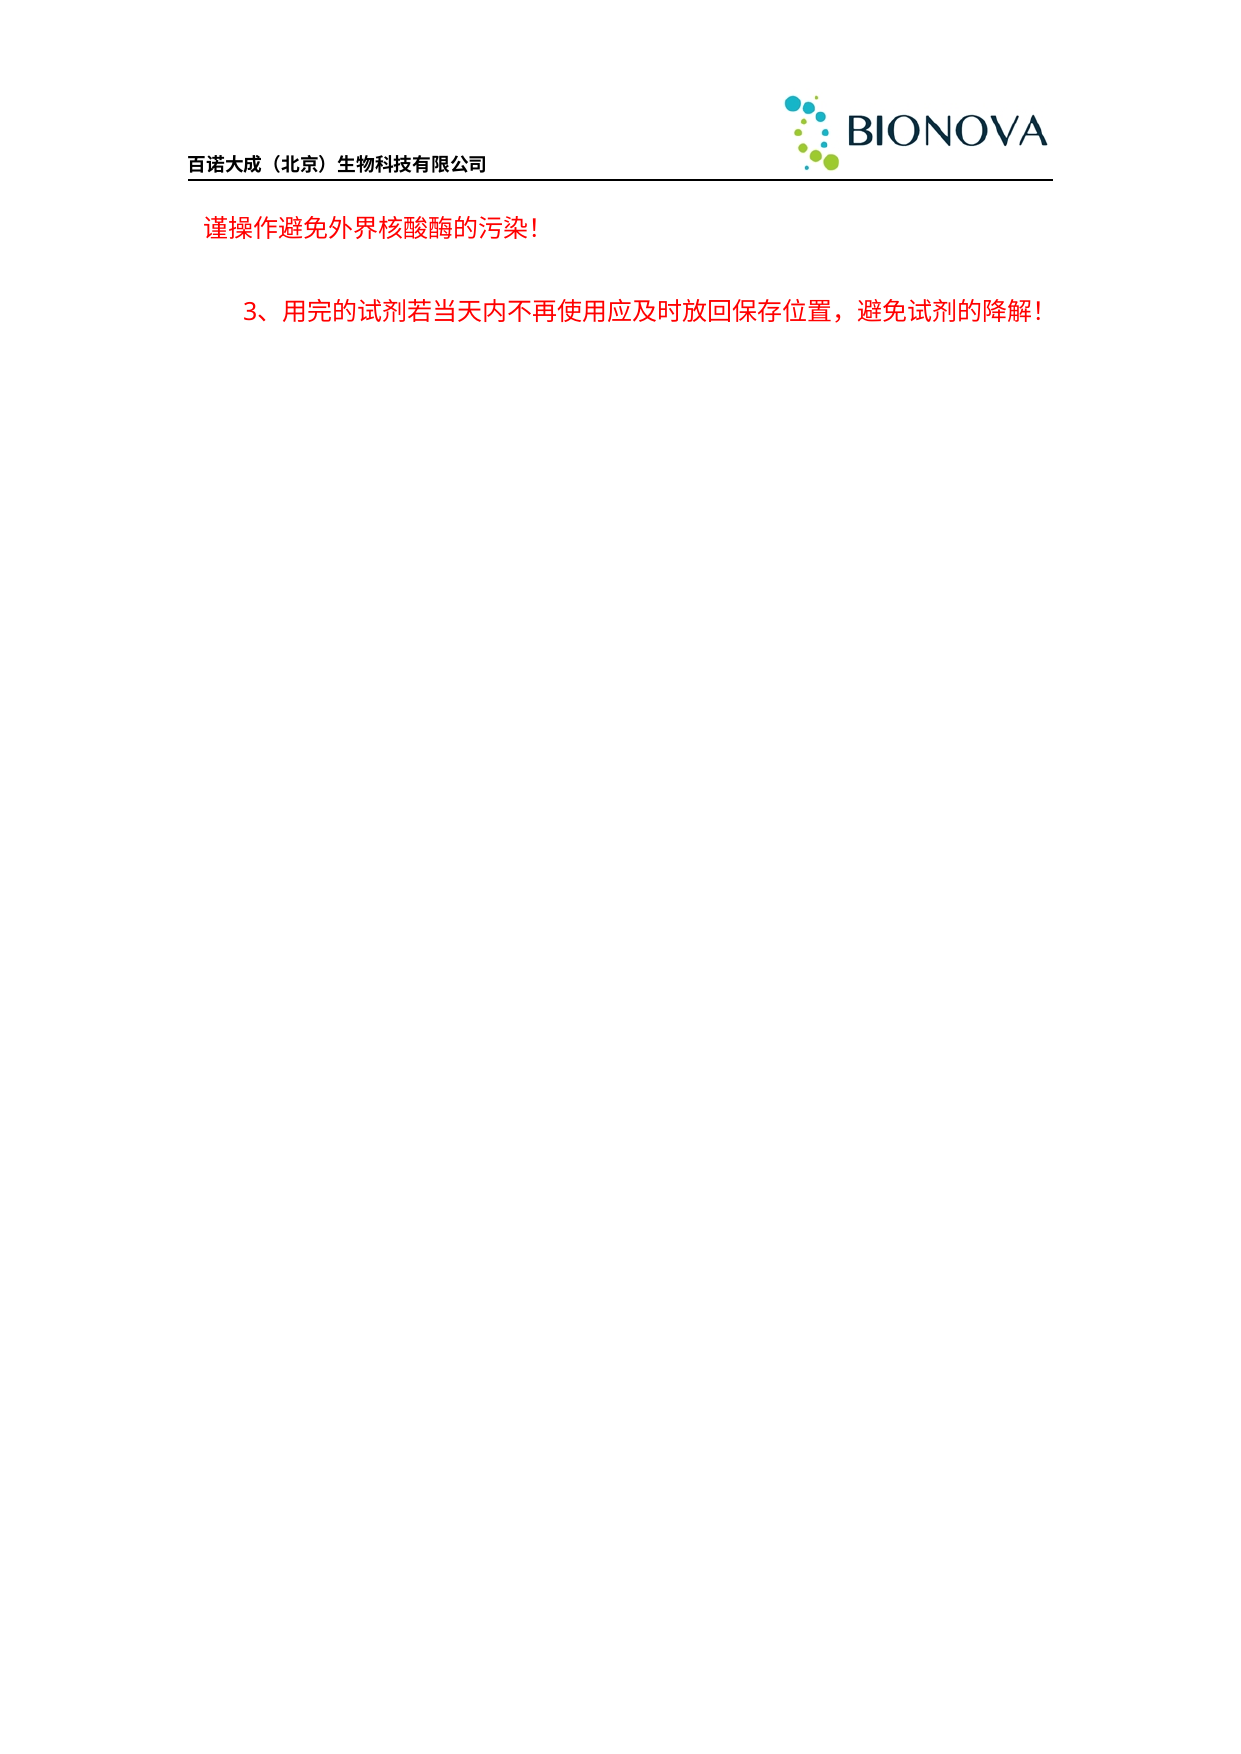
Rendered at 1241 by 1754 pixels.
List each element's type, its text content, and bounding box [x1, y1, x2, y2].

picture [782, 88, 1053, 172]
text 2、RNA相关试剂的制备和使用必须使用无核酸酶的吸头且制备过程中严谨操作避免外界核酸酶的污染！ [204, 194, 1053, 259]
text 3、用完的试剂若当天内不再使用应及时放回保存位置，避免试剂的降解！ [236, 277, 1053, 342]
